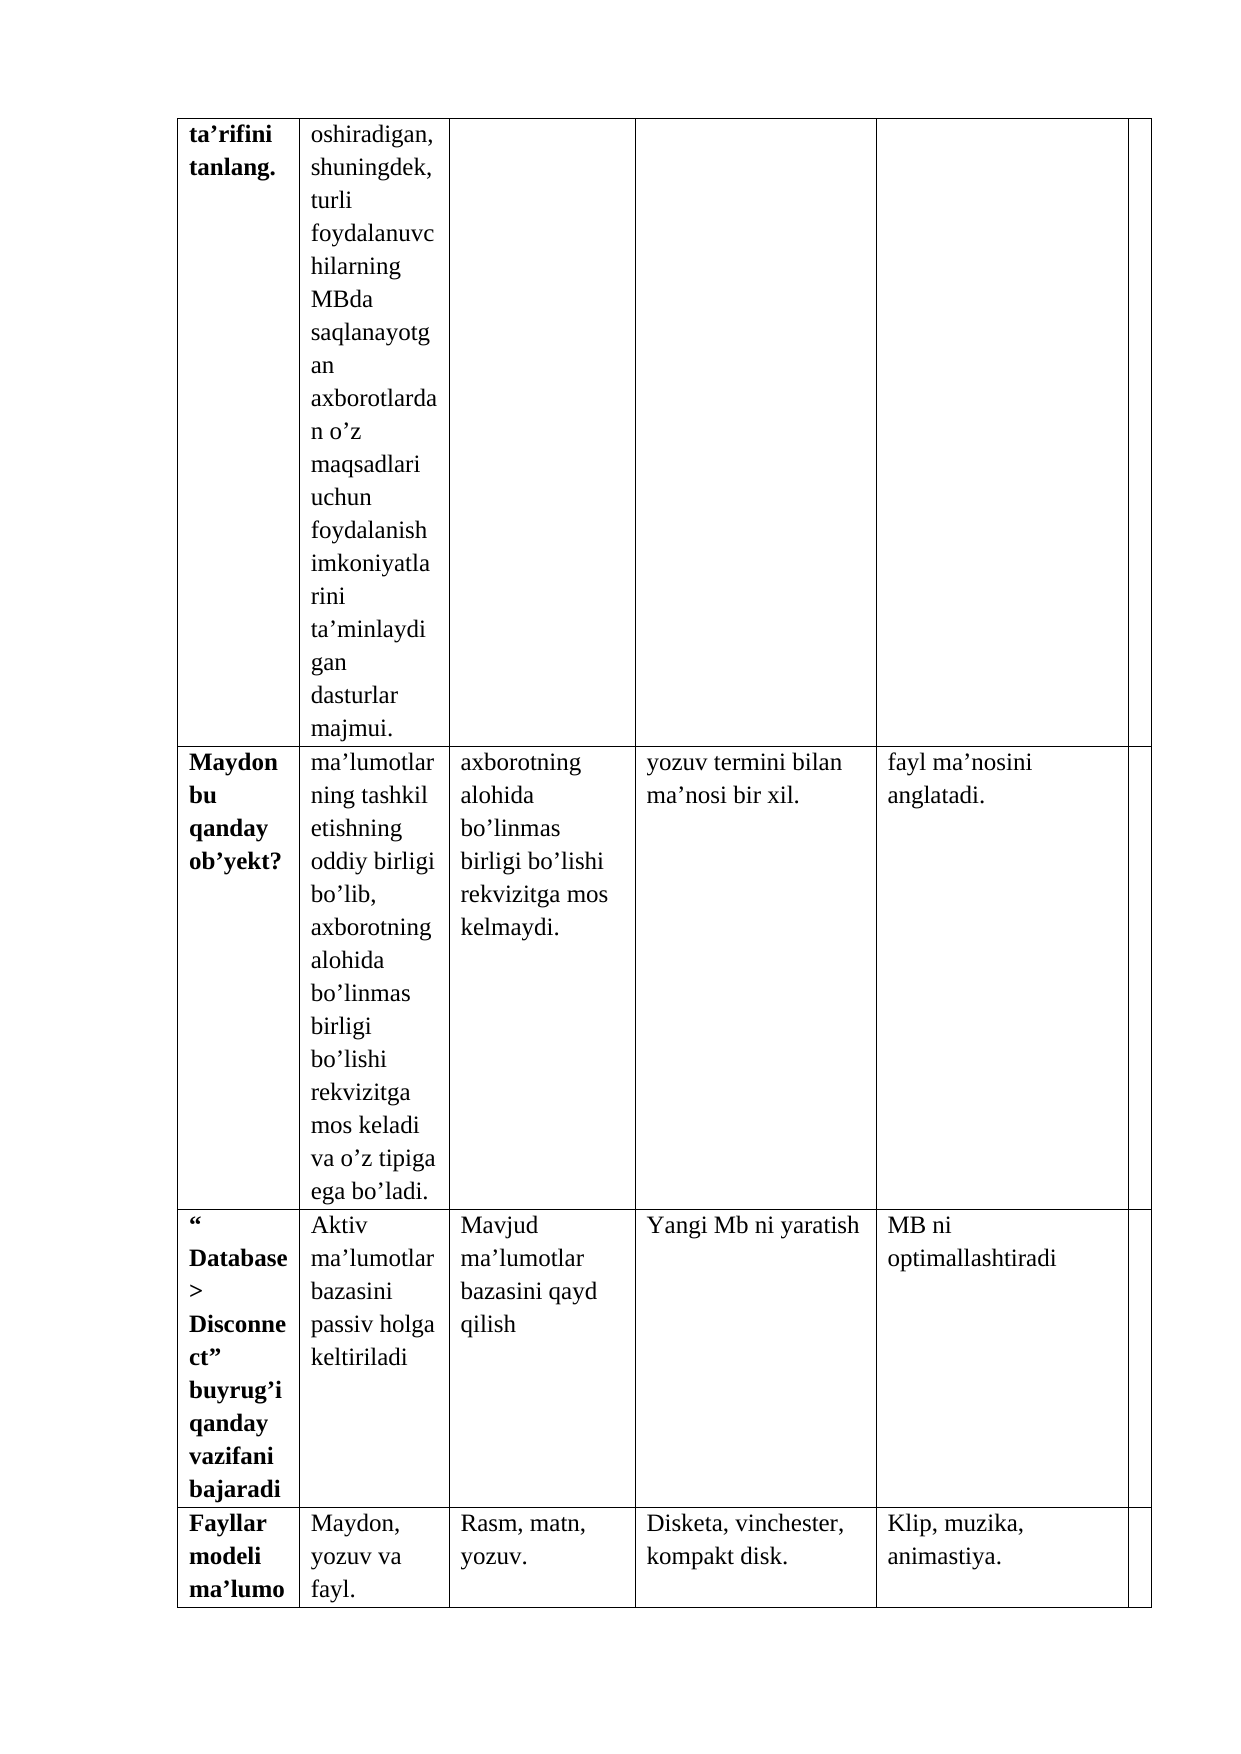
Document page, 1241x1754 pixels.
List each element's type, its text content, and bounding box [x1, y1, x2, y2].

table_cell Mavjud ma’lumotlar bazasini qayd qilish [450, 1210, 635, 1507]
table_cell [1129, 747, 1151, 1209]
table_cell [877, 1508, 1128, 1607]
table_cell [636, 1508, 876, 1607]
table_cell MB ni optimallashtiradi [877, 1210, 1128, 1507]
table_cell Aktiv ma’lumotlar bazasini passiv holga keltiriladi [300, 1210, 449, 1507]
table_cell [178, 119, 299, 746]
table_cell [178, 1508, 299, 1607]
table_cell [1129, 119, 1151, 746]
table_cell Yangi Mb ni yaratish [636, 1210, 876, 1507]
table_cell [300, 119, 449, 746]
table_cell fayl ma’nosini anglatadi. [877, 747, 1128, 1209]
table_cell axborotning alohida bo’linmas birligi bo’lishi rekvizitga mos kelmaydi. [450, 747, 635, 1209]
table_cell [877, 119, 1128, 746]
table_cell ma’lumotlarning tashkil etishning oddiy birligi bo’lib, axborotning alohida bo’linmas birligi bo’lishi rekvizitga mos keladi va o’z tipiga ega bo’ladi. [300, 747, 449, 1209]
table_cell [636, 119, 876, 746]
table_cell [1129, 1210, 1151, 1507]
table_cell Rasm, matn, yozuv. [450, 1508, 635, 1607]
table_cell “Database> Disconnect” buyrug’i qanday vazifani bajaradi [178, 1210, 299, 1507]
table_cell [450, 119, 635, 746]
table_cell Maydon bu qanday ob’yekt? [178, 747, 299, 1209]
table_cell [1129, 1508, 1151, 1607]
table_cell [300, 1508, 449, 1607]
table_cell yozuv termini bilan ma’nosi bir xil. [636, 747, 876, 1209]
